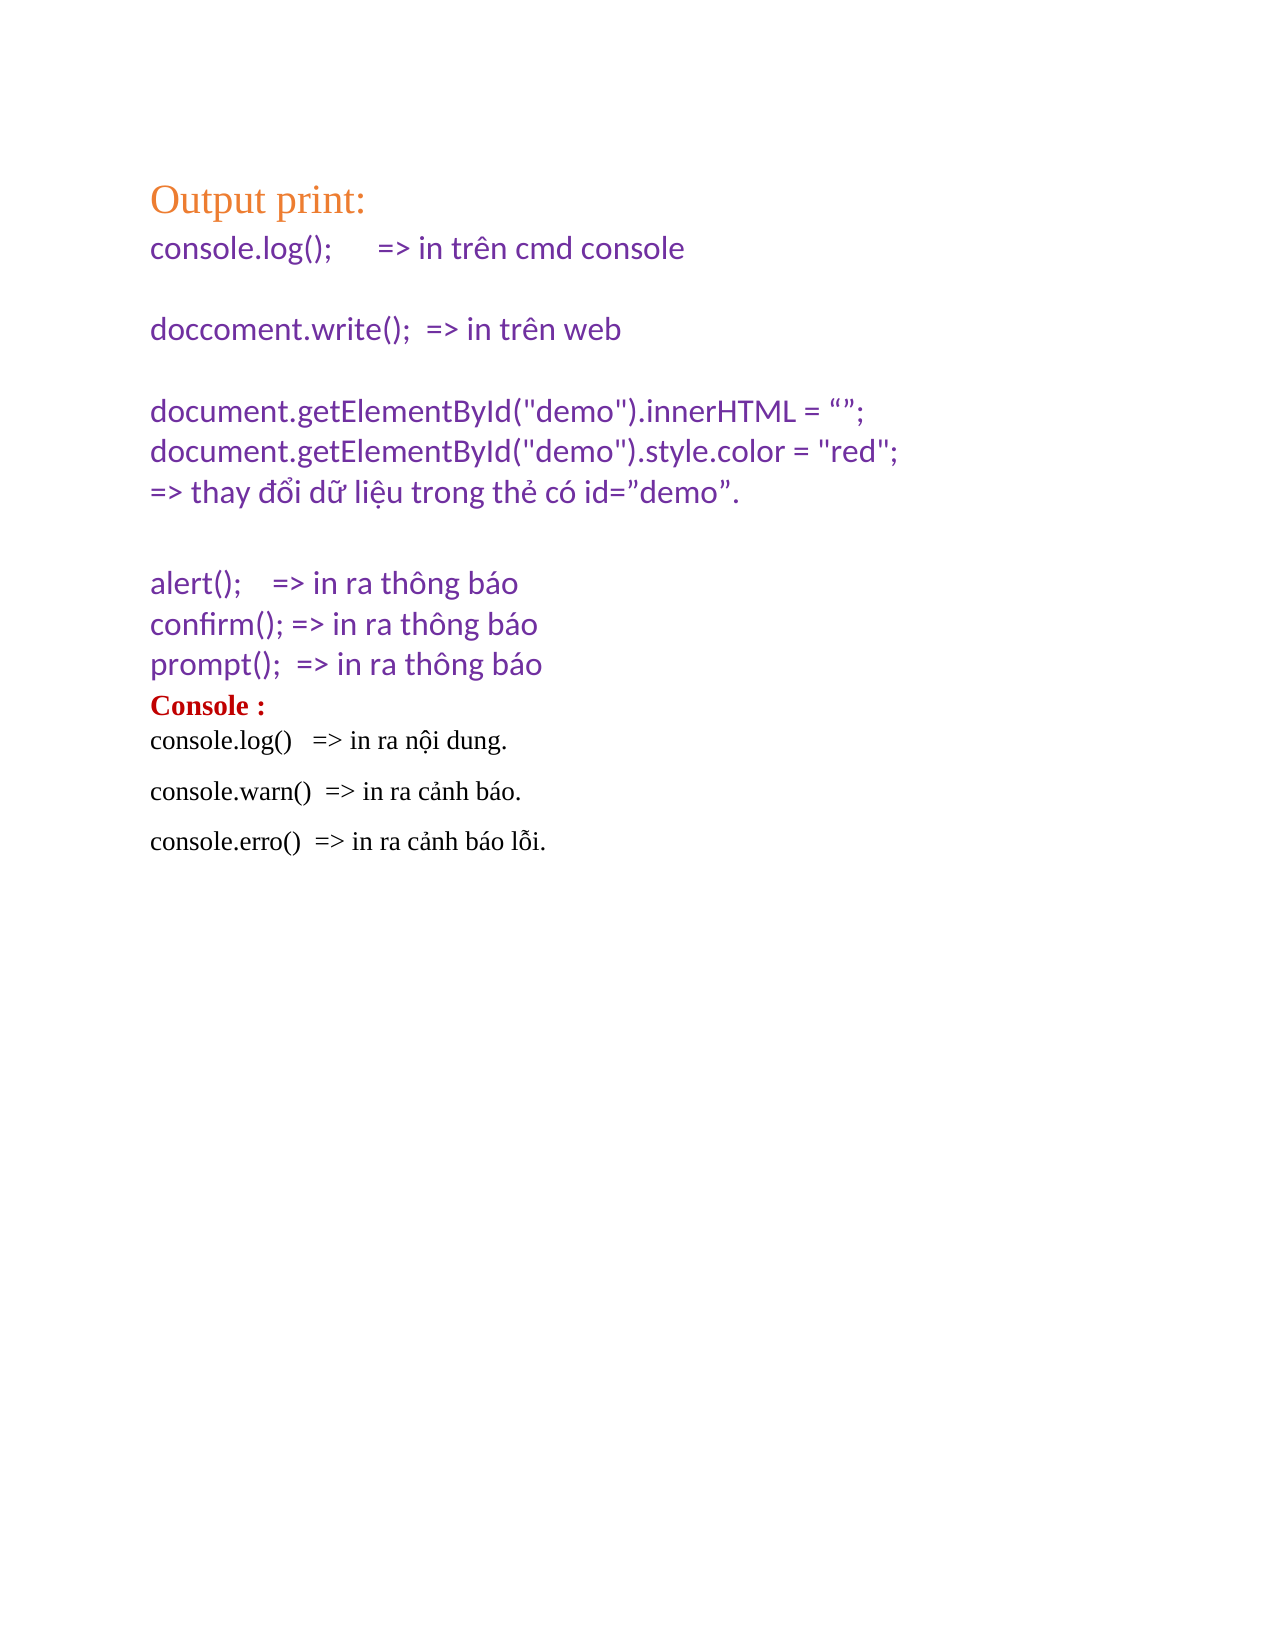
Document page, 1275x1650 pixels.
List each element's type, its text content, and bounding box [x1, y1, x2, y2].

text doccoment.write(); => in trên web [150, 308, 1125, 349]
text console.warn() => in ra cảnh báo. [150, 775, 1125, 806]
text console.log() => in ra nội dung. [150, 724, 1125, 756]
text confirm(); => in ra thông báo [150, 603, 1125, 643]
subtitle Console : [150, 688, 1125, 722]
subtitle Output print: [150, 175, 1125, 223]
text => thay đổi dữ liệu trong thẻ có id=”demo”. [150, 471, 1125, 512]
text console.log(); => in trên cmd console [150, 227, 1125, 267]
text alert(); => in ra thông báo [150, 562, 1125, 603]
text document.getElementById("demo").innerHTML = “”; document.getElementById("demo").style.color = "red"; [150, 389, 1125, 471]
text prompt(); => in ra thông báo [150, 643, 1125, 684]
text console.erro() => in ra cảnh báo lỗi. [150, 825, 1125, 856]
